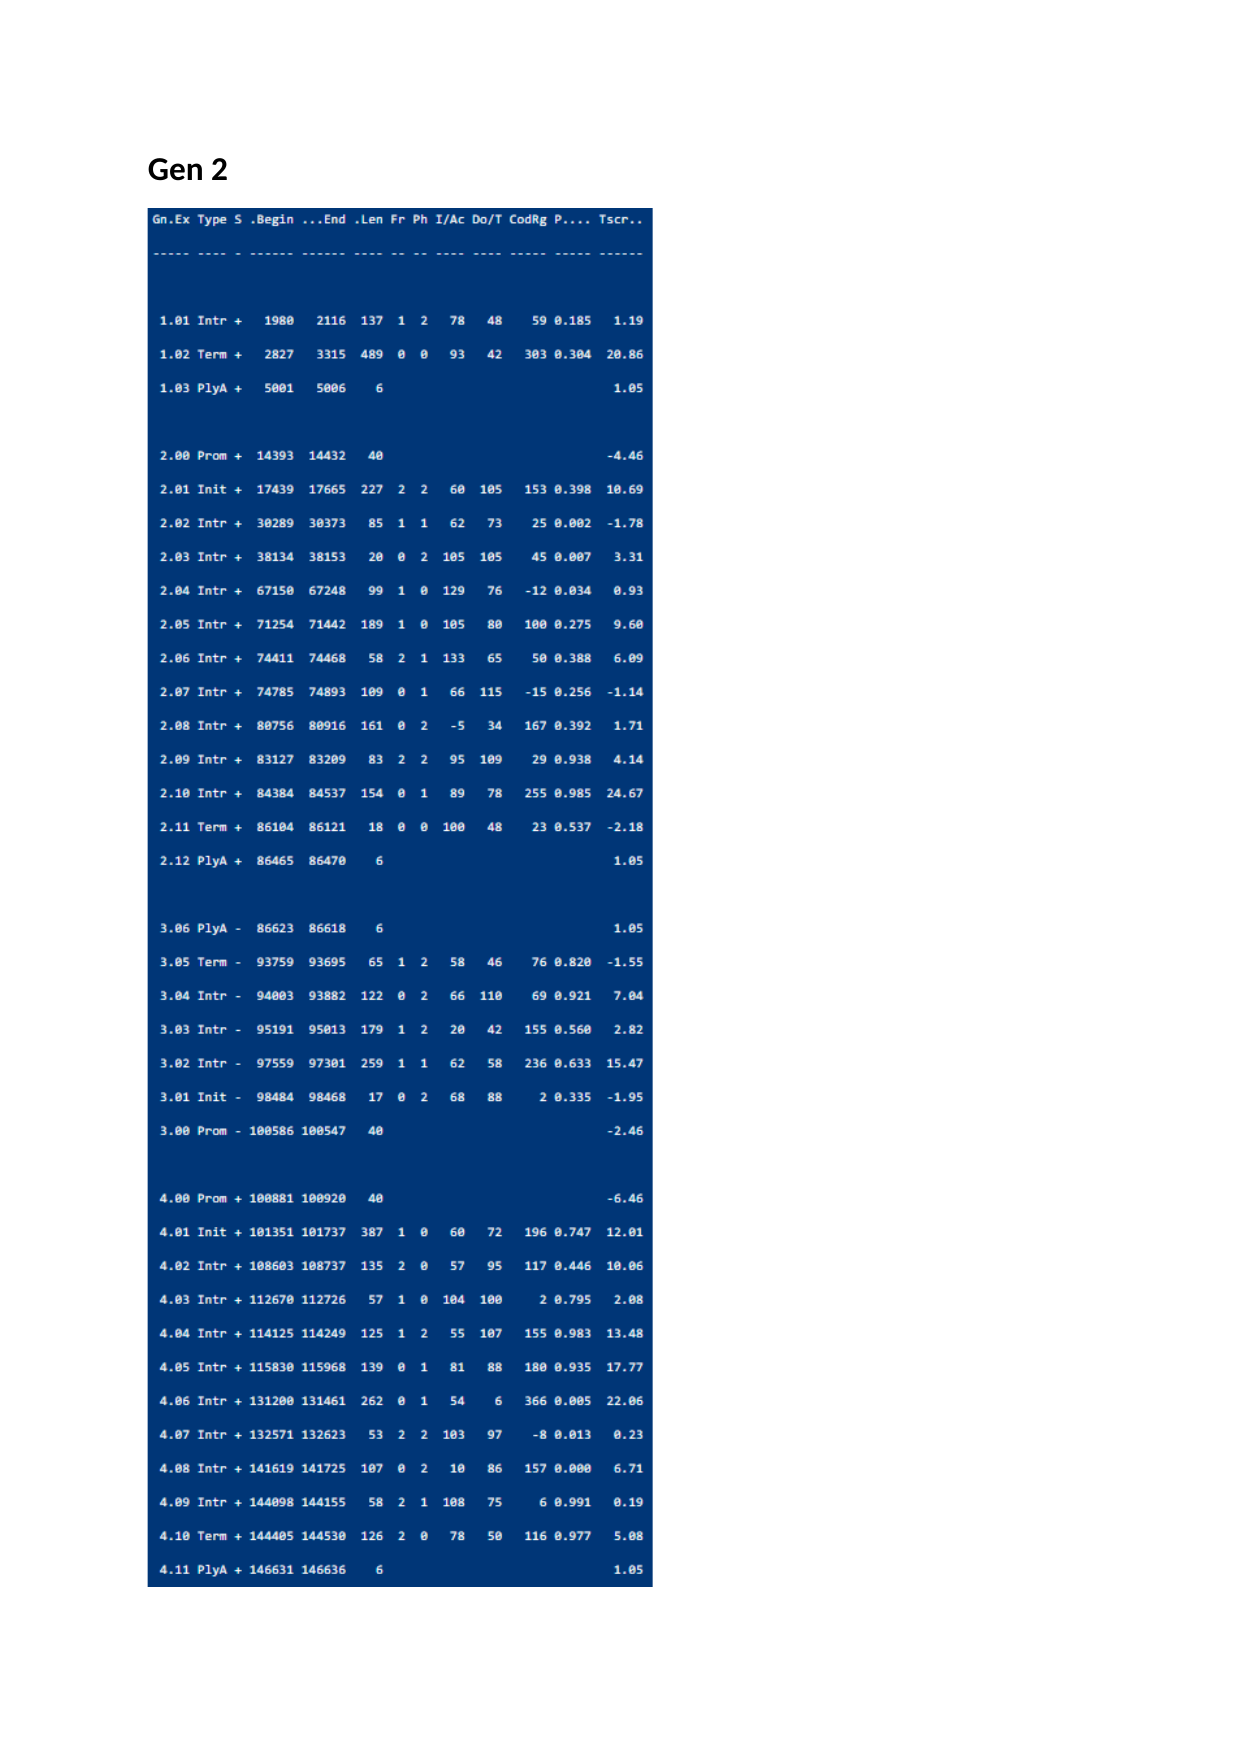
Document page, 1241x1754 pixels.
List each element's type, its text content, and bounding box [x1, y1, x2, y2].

text Gen 2 [148, 148, 1093, 188]
picture [147, 208, 653, 1587]
